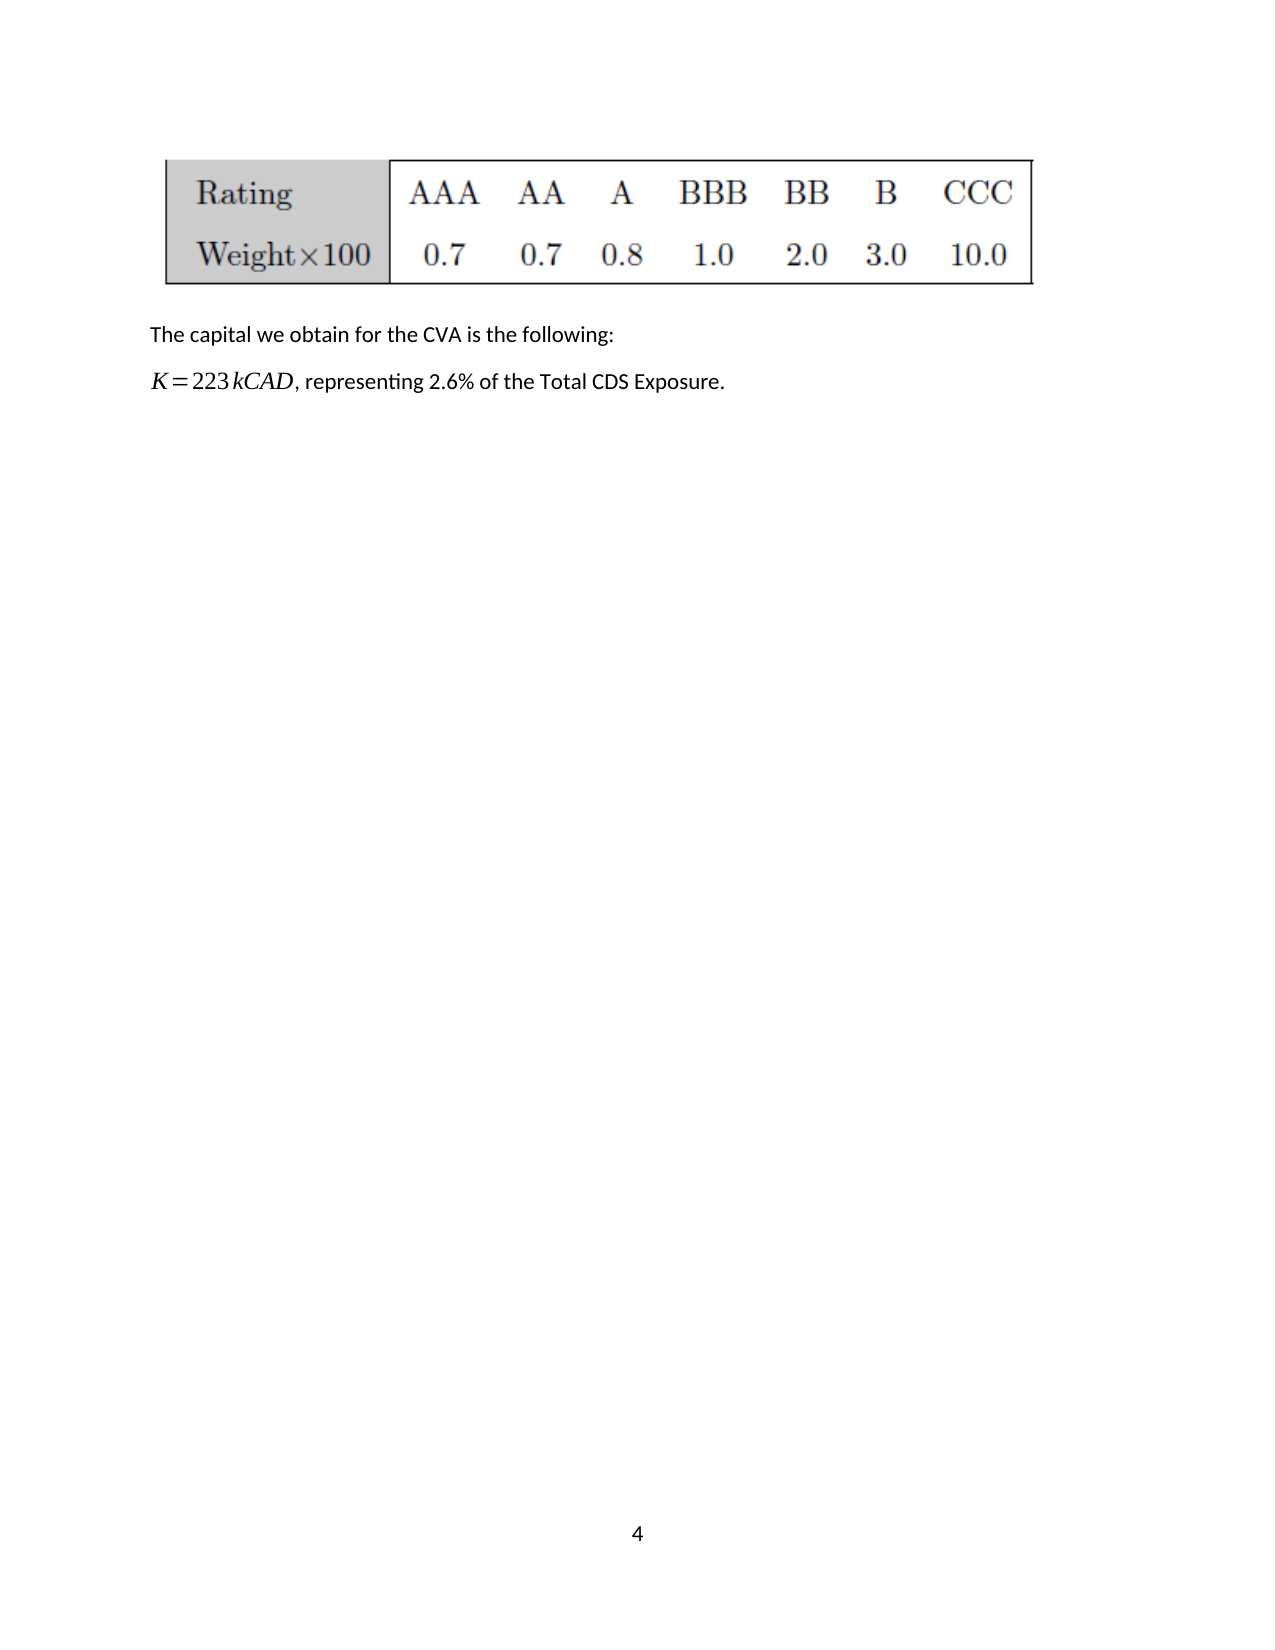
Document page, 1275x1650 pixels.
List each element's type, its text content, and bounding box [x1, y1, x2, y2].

picture [150, 150, 1048, 302]
text The capital we obtain for the CVA is the following: [150, 320, 1125, 348]
text , representing 2.6% of the Total CDS Exposure. [150, 367, 1125, 395]
